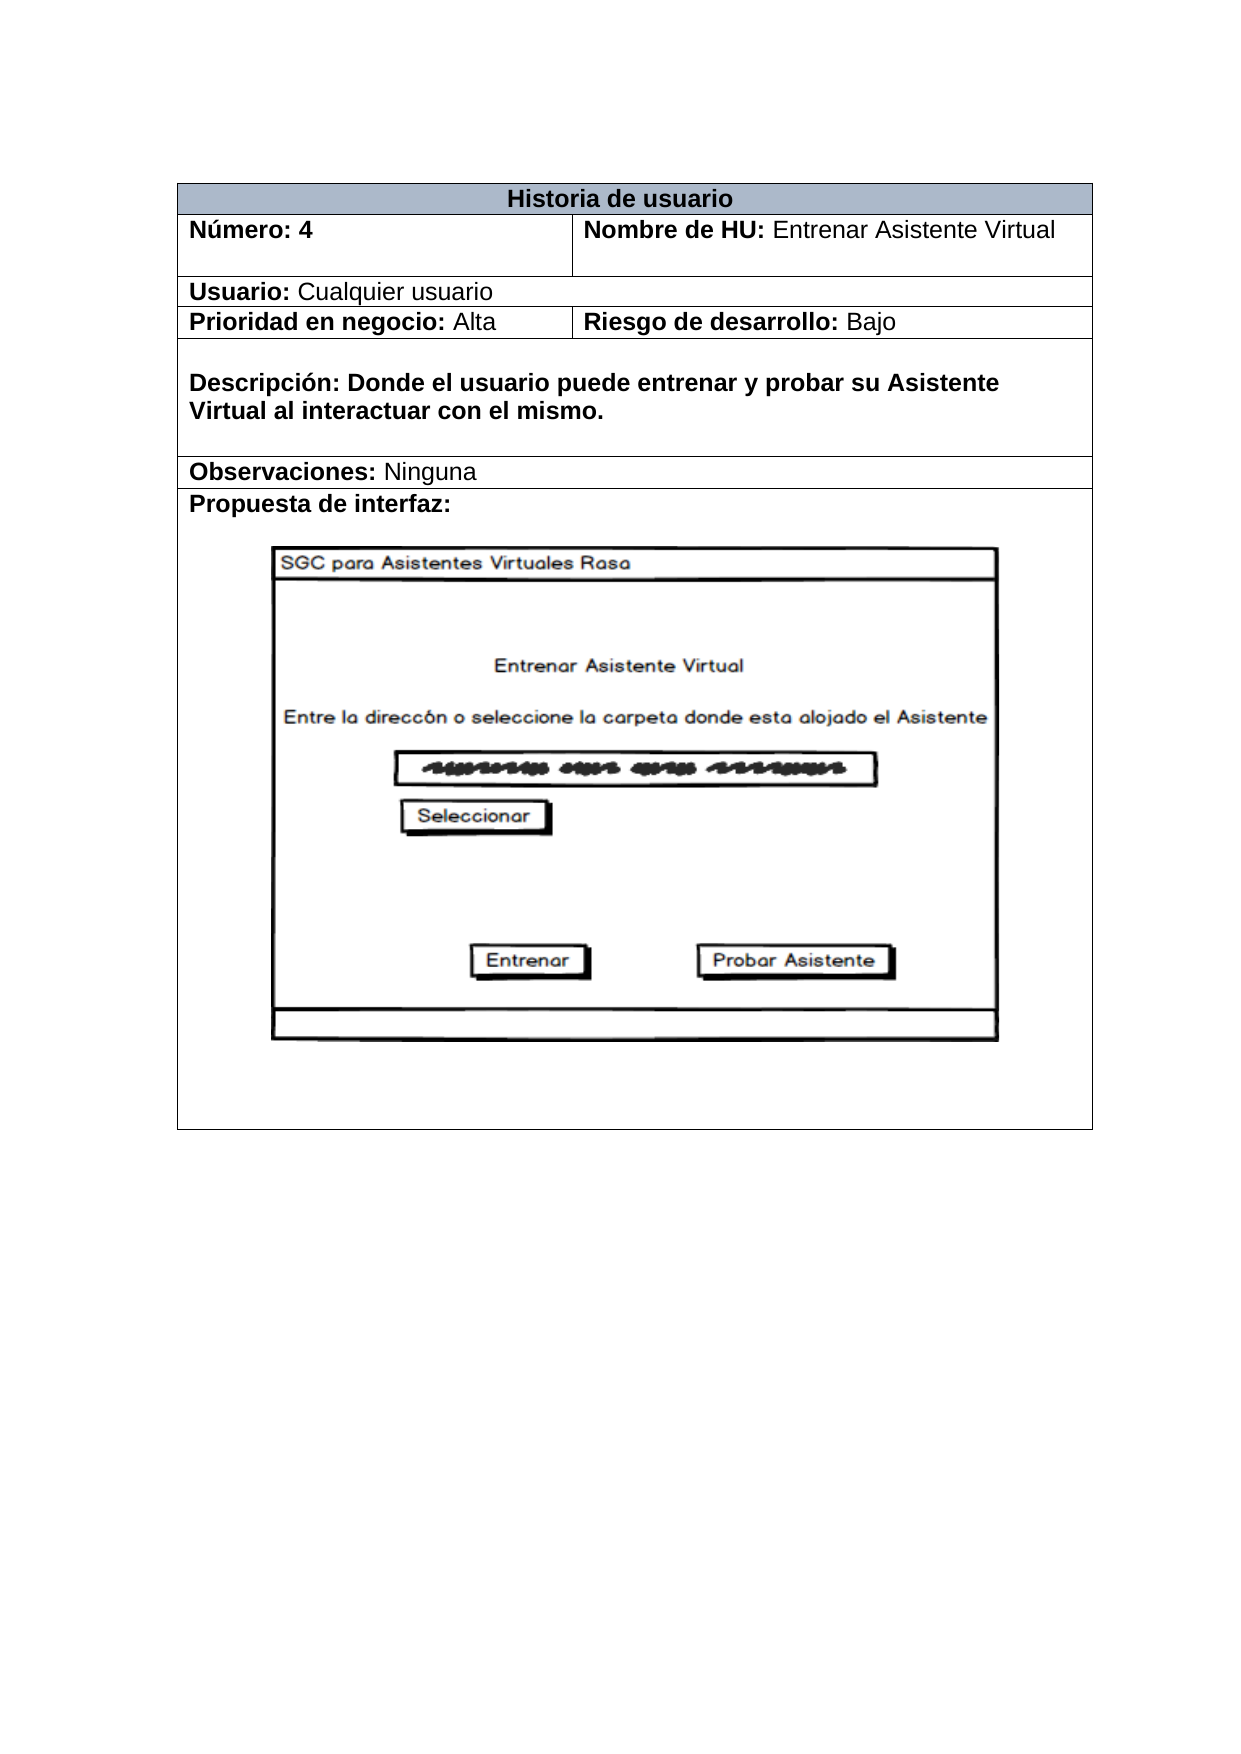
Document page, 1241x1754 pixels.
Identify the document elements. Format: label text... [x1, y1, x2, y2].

table_cell Prioridad en negocio: Alta [178, 307, 572, 338]
table_cell Riesgo de desarrollo: Bajo [573, 307, 1092, 338]
table_cell Descripción: Donde el usuario puede entrenar y probar su Asistente Virtual al interactuar con el mismo. [178, 339, 1092, 456]
table_cell Observaciones: Ninguna [178, 457, 1092, 488]
picture [271, 546, 1000, 1042]
table_cell Usuario: Cualquier usuario [178, 277, 1092, 306]
table_header Historia de usuario [178, 184, 1092, 214]
table_cell Propuesta de interfaz: [178, 489, 1092, 1129]
table_cell Número: 4 [178, 215, 572, 276]
table_cell Nombre de HU: Entrenar Asistente Virtual [573, 215, 1092, 276]
